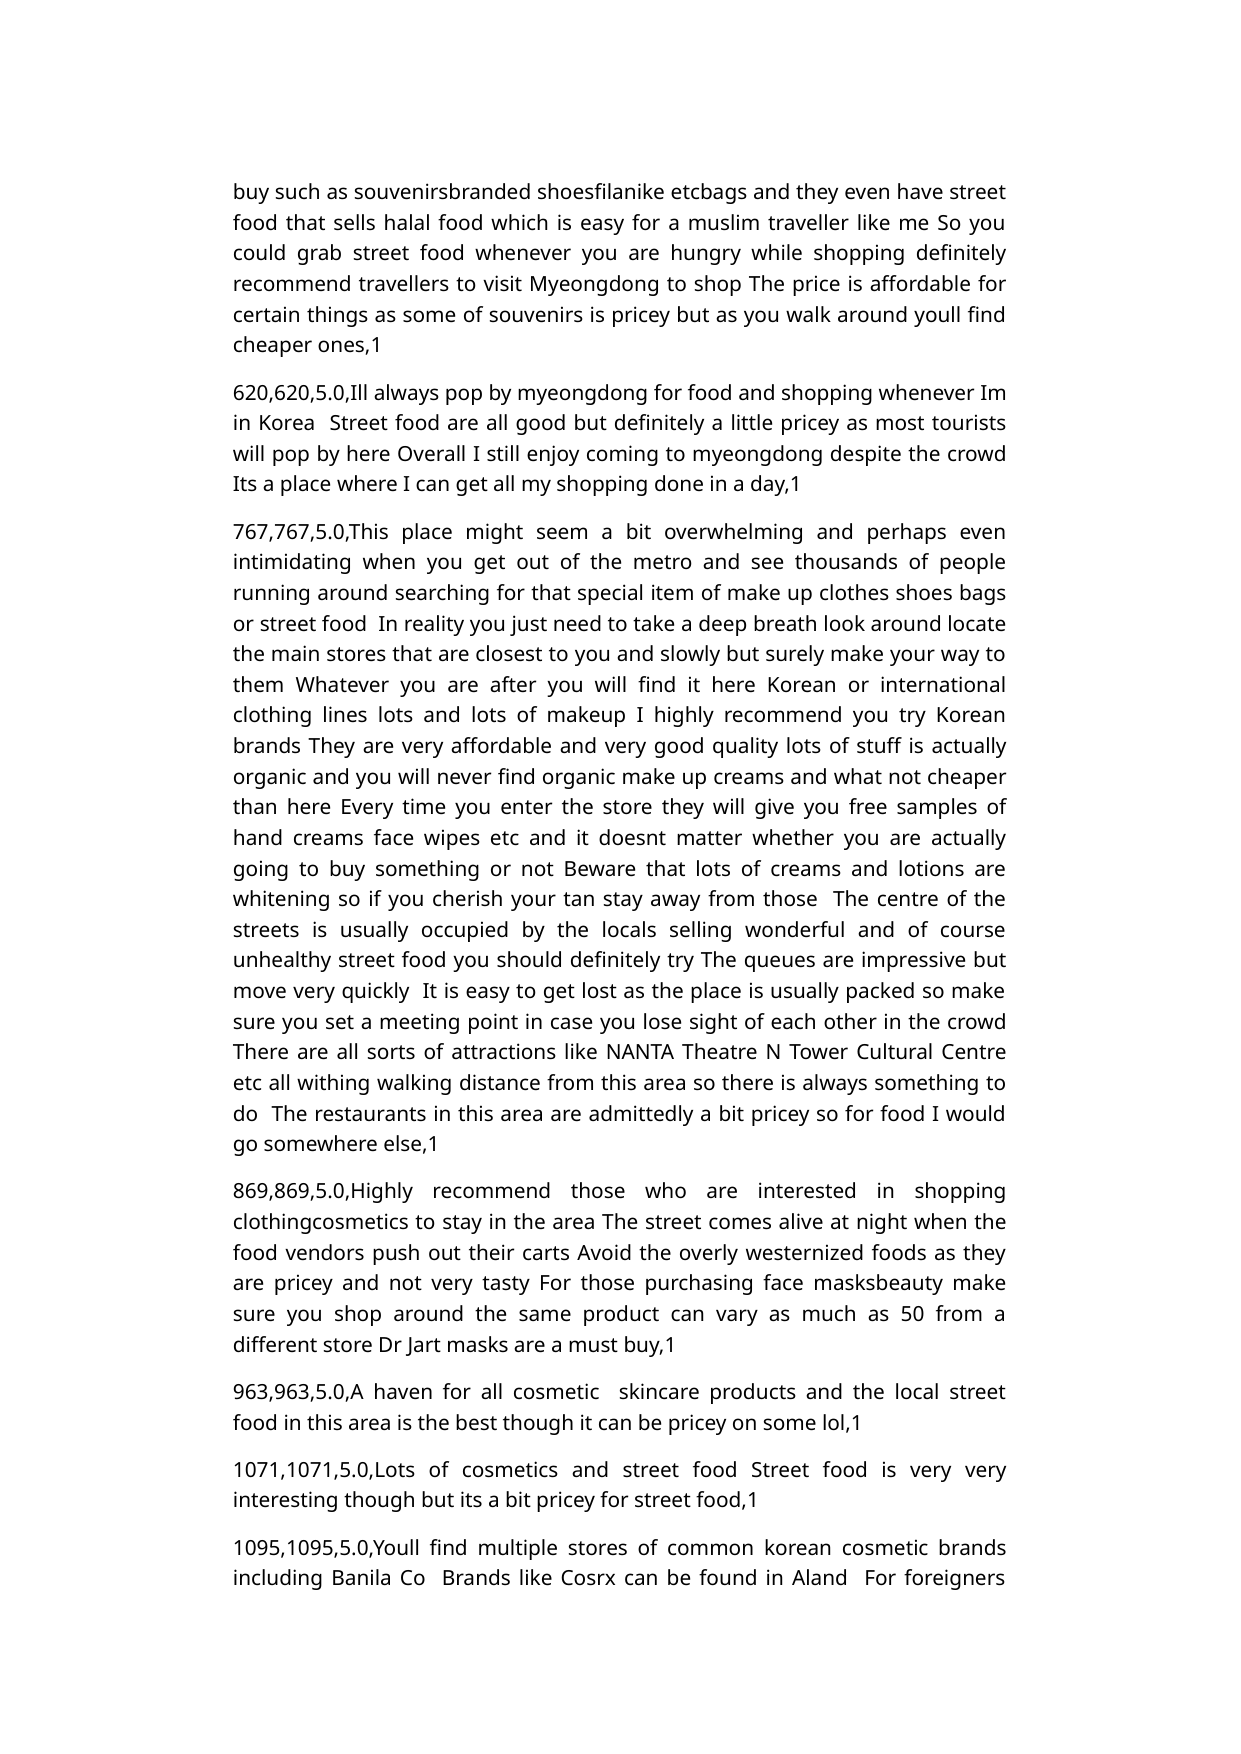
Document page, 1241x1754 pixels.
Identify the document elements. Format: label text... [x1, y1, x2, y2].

text 869,869,5.0,Highly recommend those who are interested in shopping clothingcosmetics to stay in the area The street comes alive at night when the food vendors push out their carts Avoid the overly westernized foods as they are pricey and not very tasty For those purchasing face masksbeauty make sure you shop around the same product can vary as much as 50 from a different store Dr Jart masks are a must buy,1 [233, 1177, 1007, 1358]
text 1071,1071,5.0,Lots of cosmetics and street food Street food is very very interesting though but its a bit pricey for street food,1 [233, 1455, 1007, 1514]
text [233, 1533, 1007, 1592]
text 767,767,5.0,This place might seem a bit overwhelming and perhaps even intimidating when you get out of the metro and see thousands of people running around searching for that special item of make up clothes shoes bags or street food In reality you just need to take a deep breath look around locate the main stores that are closest to you and slowly but surely make your way to them Whatever you are after you will find it here Korean or international clothing lines lots and lots of makeup I highly recommend you try Korean brands They are very affordable and very good quality lots of stuff is actually organic and you will never find organic make up creams and what not cheaper than here Every time you enter the store they will give you free samples of hand creams face wipes etc and it doesnt matter whether you are actually going to buy something or not Beware that lots of creams and lotions are whitening so if you cherish your tan stay away from those The centre of the streets is usually occupied by the locals selling wonderful and of course unhealthy street food you should definitely try The queues are impressive but move very quickly It is easy to get lost as the place is usually packed so make sure you set a meeting point in case you lose sight of each other in the crowd There are all sorts of attractions like NANTA Theatre N Tower Cultural Centre etc all withing walking distance from this area so there is always something to do The restaurants in this area are admittedly a bit pricey so for food I would go somewhere else,1 [233, 517, 1007, 1158]
text 963,963,5.0,A haven for all cosmetic skincare products and the local street food in this area is the best though it can be pricey on some lol,1 [233, 1377, 1007, 1436]
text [233, 177, 1007, 359]
text 620,620,5.0,Ill always pop by myeongdong for food and shopping whenever Im in Korea Street food are all good but definitely a little pricey as most tourists will pop by here Overall I still enjoy coming to myeongdong despite the crowd Its a place where I can get all my shopping done in a day,1 [233, 378, 1007, 498]
